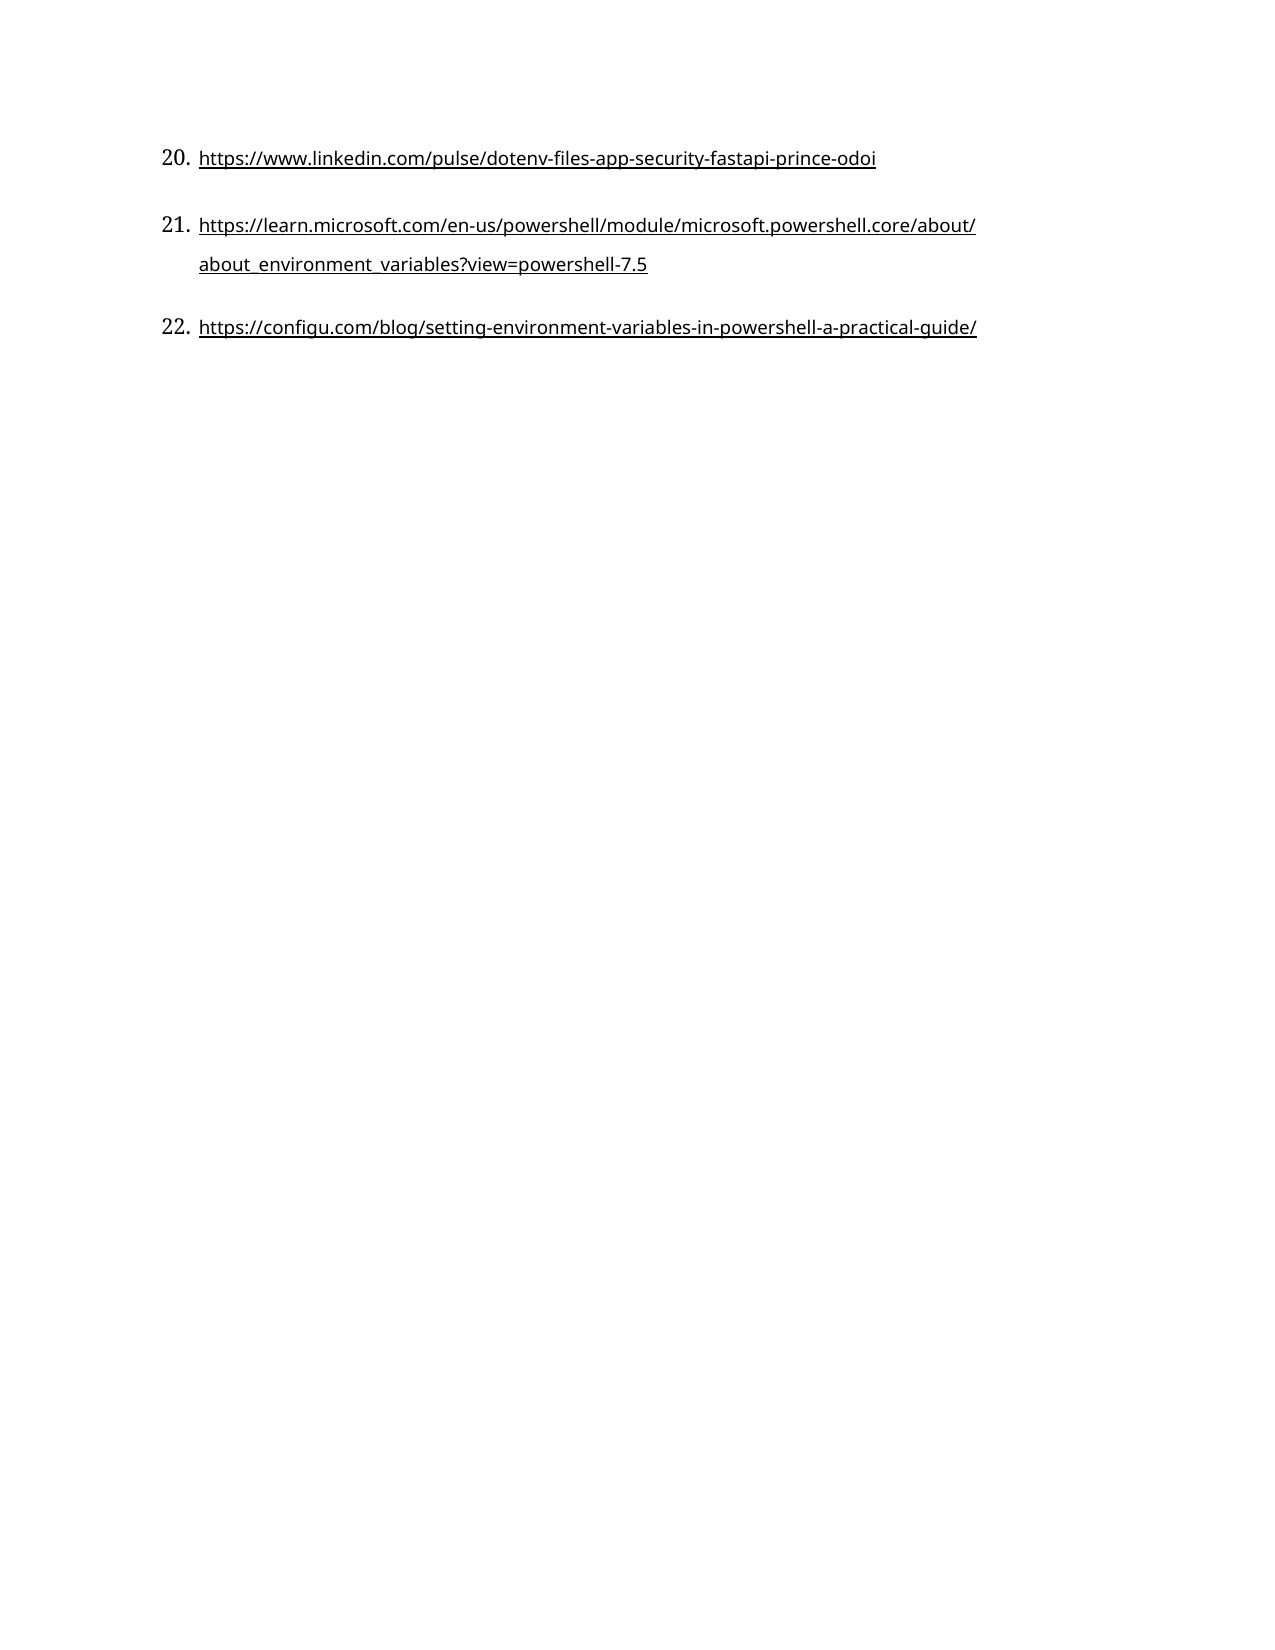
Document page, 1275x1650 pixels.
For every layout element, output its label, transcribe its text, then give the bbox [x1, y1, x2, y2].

list https://www.linkedin.com/pulse/dotenv-files-app-security-fastapi-prince-odoi [161, 142, 1133, 172]
list https://learn.microsoft.com/en-us/powershell/module/microsoft.powershell.core/about/about_environment_variables?view=powershell-7.5 [161, 209, 1133, 277]
list https://configu.com/blog/setting-environment-variables-in-powershell-a-practical-guide/ [161, 311, 1133, 341]
